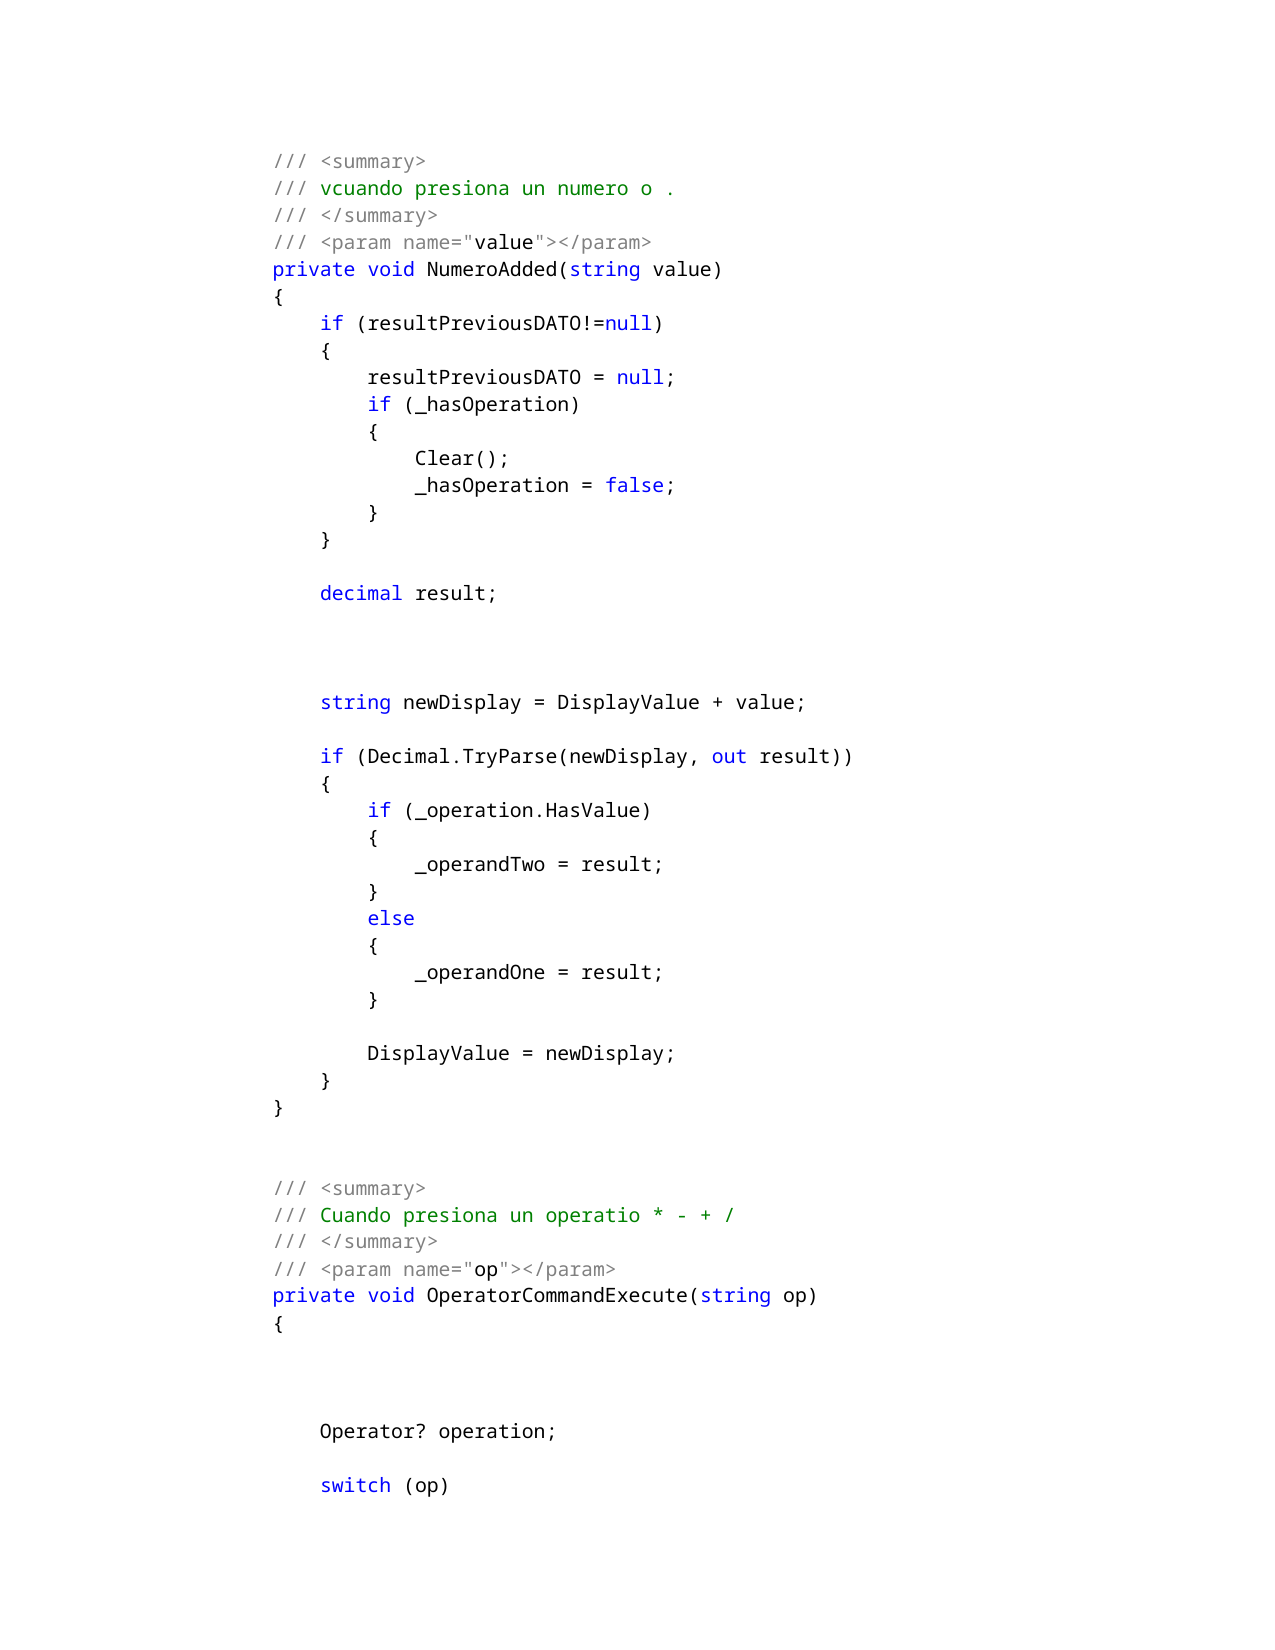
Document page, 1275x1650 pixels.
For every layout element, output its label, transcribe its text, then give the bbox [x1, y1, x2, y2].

text { [177, 769, 1098, 796]
text _operandTwo = result; [177, 850, 1098, 877]
text /// </summary> [177, 1228, 1098, 1255]
text if (_operation.HasValue) [177, 796, 1098, 823]
text _operandOne = result; [177, 958, 1098, 985]
text /// <summary> [177, 1174, 1098, 1201]
text /// Cuando presiona un operatio * - + / [177, 1201, 1098, 1228]
text private void NumeroAdded(string value) [177, 256, 1098, 282]
text { [177, 282, 1098, 309]
text } [177, 525, 1098, 552]
text } [177, 1093, 1098, 1120]
text /// <param name="value"></param> [177, 228, 1098, 256]
text private void OperatorCommandExecute(string op) [177, 1282, 1098, 1309]
text resultPreviousDATO = null; [177, 363, 1098, 390]
text { [177, 336, 1098, 363]
text { [177, 823, 1098, 850]
text if (resultPreviousDATO!=null) [177, 309, 1098, 336]
text if (_hasOperation) [177, 390, 1098, 417]
text /// <param name="op"></param> [177, 1255, 1098, 1282]
text _hasOperation = false; [177, 471, 1098, 498]
text { [177, 931, 1098, 958]
text /// vcuando presiona un numero o . [177, 174, 1098, 202]
text if (Decimal.TryParse(newDisplay, out result)) [177, 742, 1098, 769]
text { [177, 417, 1098, 444]
text DisplayValue = newDisplay; [177, 1039, 1098, 1066]
text { [177, 1309, 1098, 1336]
text /// <summary> [177, 148, 1098, 174]
text else [177, 904, 1098, 931]
text } [177, 498, 1098, 525]
text decimal result; [177, 579, 1098, 606]
text Clear(); [177, 444, 1098, 471]
text Operator? operation; [177, 1418, 1098, 1445]
text } [177, 877, 1098, 904]
text } [177, 985, 1098, 1012]
text string newDisplay = DisplayValue + value; [177, 688, 1098, 715]
text switch (op) [177, 1472, 1098, 1499]
text } [177, 1066, 1098, 1093]
text /// </summary> [177, 202, 1098, 228]
